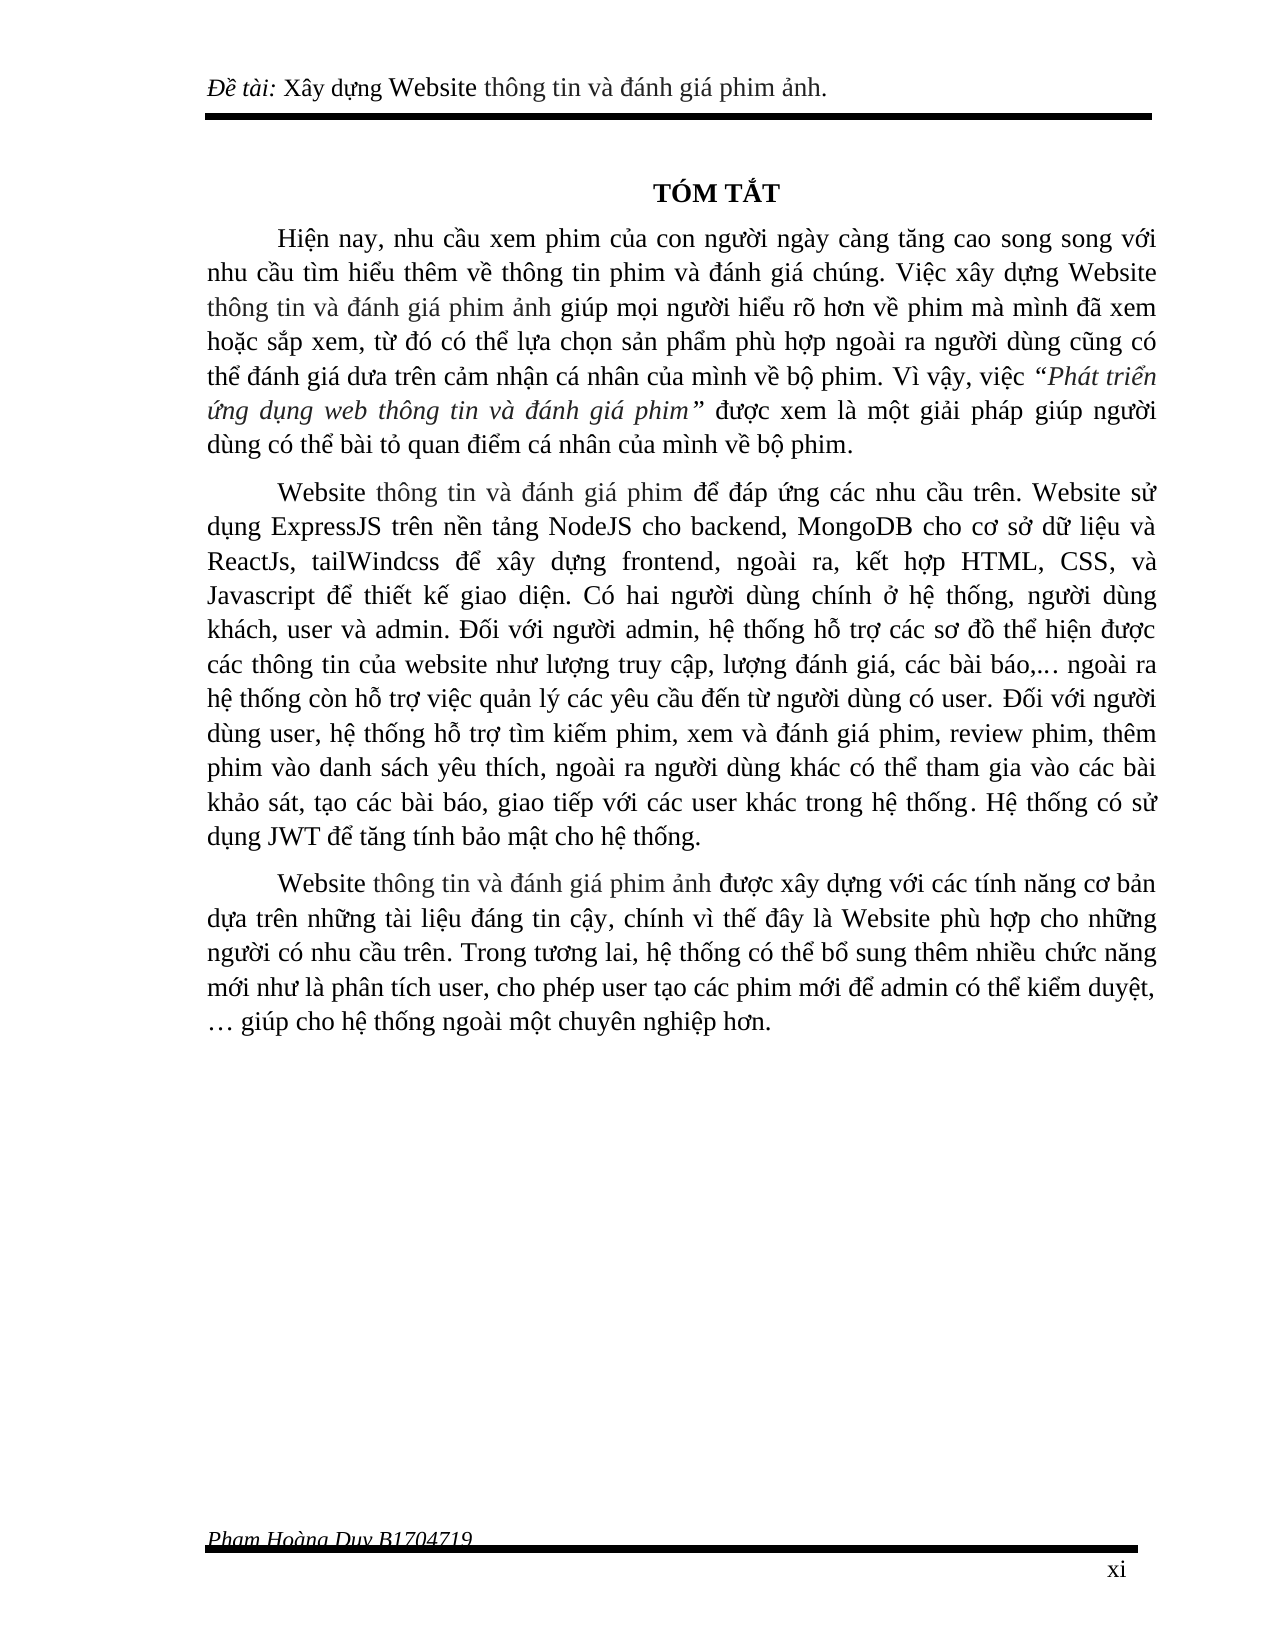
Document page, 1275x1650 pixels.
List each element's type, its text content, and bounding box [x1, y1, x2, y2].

text Hiện nay, nhu cầu xem phim của con người ngày càng tăng cao song song với nhu cầu tìm hiểu thêm về thông tin phim và đánh giá chúng. Việc xây dựng Website thông tin và đánh giá phim ảnh giúp mọi người hiểu rõ hơn về phim mà mình đã xem hoặc sắp xem, từ đó có thể lựa chọn sản phẩm phù hợp ngoài ra người dùng cũng có thể đánh giá dưa trên cảm nhận cá nhân của mình về bộ phim. Vì vậy, việc “Phát triển ứng dụng web thông tin và đánh giá phim” được xem là một giải pháp giúp người dùng có thể bài tỏ quan điểm cá nhân của mình về bộ phim. [207, 222, 1157, 460]
text Website thông tin và đánh giá phim ảnh được xây dựng với các tính năng cơ bản dựa trên những tài liệu đáng tin cậy, chính vì thế đây là Website phù hợp cho những người có nhu cầu trên. Trong tương lai, hệ thống có thể bổ sung thêm nhiều chức năng mới như là phân tích user, cho phép user tạo các phim mới để admin có thể kiểm duyệt,… giúp cho hệ thống ngoài một chuyên nghiệp hơn. [207, 867, 1157, 1036]
text Website thông tin và đánh giá phim để đáp ứng các nhu cầu trên. Website sử dụng ExpressJS trên nền tảng NodeJS cho backend, MongoDB cho cơ sở dữ liệu và ReactJs, tailWindcss để xây dựng frontend, ngoài ra, kết hợp HTML, CSS, và Javascript để thiết kế giao diện. Có hai người dùng chính ở hệ thống, người dùng khách, user và admin. Đối với người admin, hệ thống hỗ trợ các sơ đồ thể hiện được các thông tin của website như lượng truy cập, lượng đánh giá, các bài báo,... ngoài ra hệ thống còn hỗ trợ việc quản lý các yêu cầu đến từ người dùng có user. Đối với người dùng user, hệ thống hỗ trợ tìm kiếm phim, xem và đánh giá phim, review phim, thêm phim vào danh sách yêu thích, ngoài ra người dùng khác có thể tham gia vào các bài khảo sát, tạo các bài báo, giao tiếp với các user khác trong hệ thống. Hệ thống có sử dụng JWT để tăng tính bảo mật cho hệ thống. [207, 476, 1157, 852]
text TÓM TẮT [277, 177, 1156, 208]
